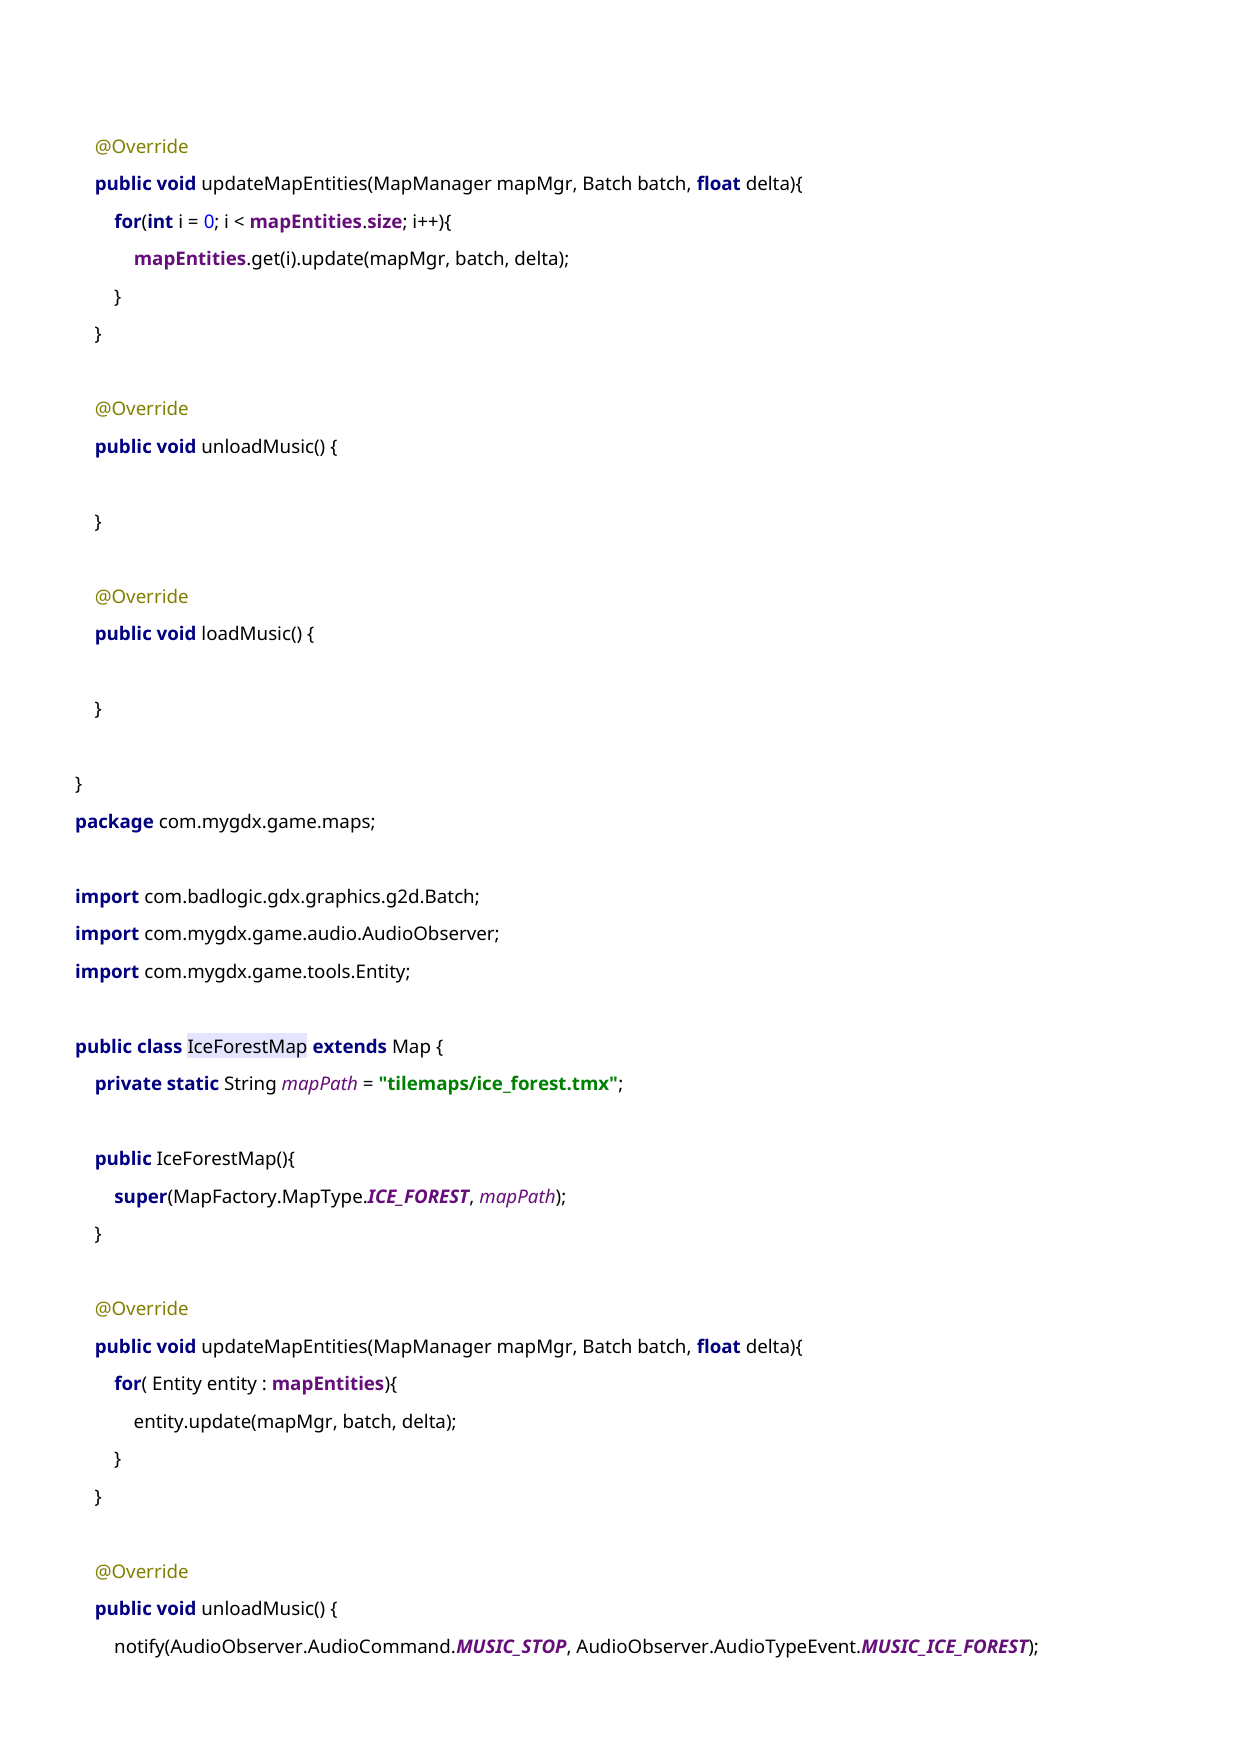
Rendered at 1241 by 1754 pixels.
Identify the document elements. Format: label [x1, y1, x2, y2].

text [75, 802, 1165, 1664]
text [75, 89, 1165, 802]
